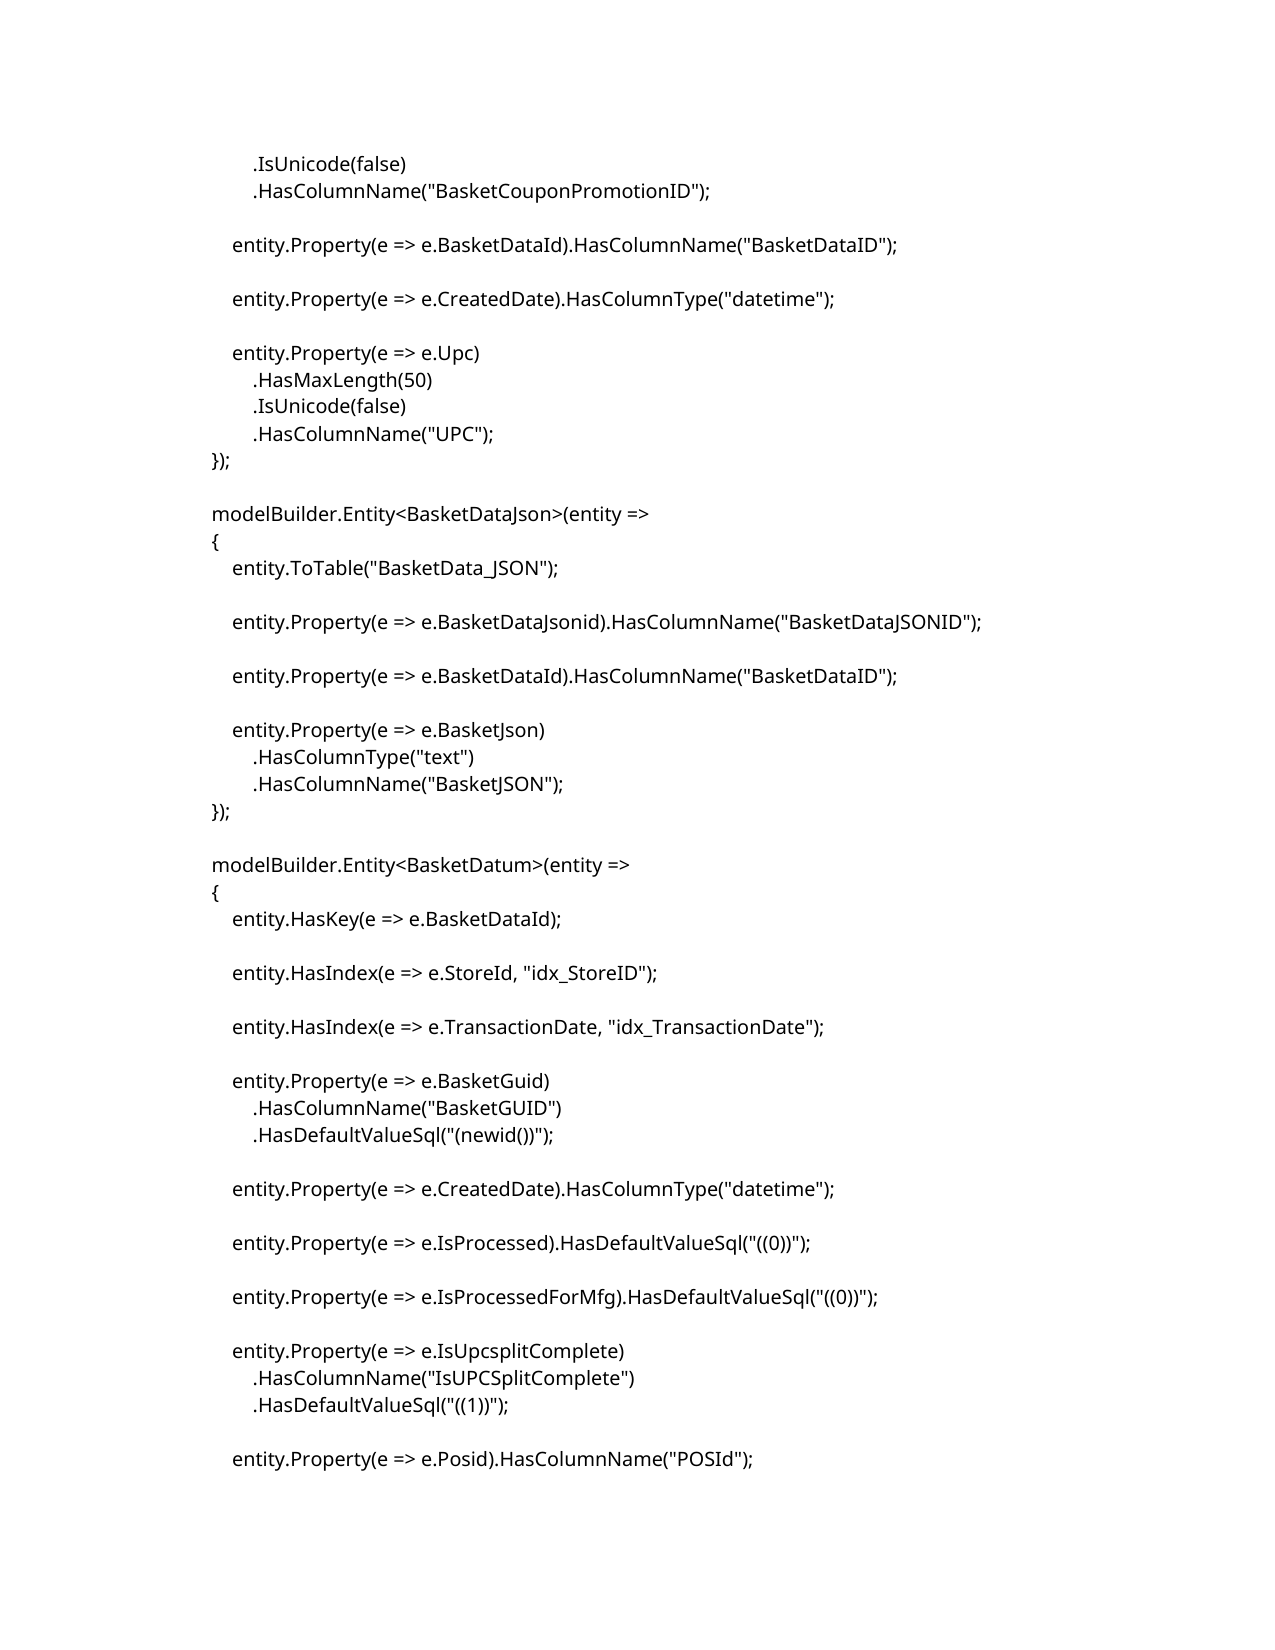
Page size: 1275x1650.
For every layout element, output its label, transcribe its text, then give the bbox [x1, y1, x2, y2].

text entity.Property(e => e.CreatedDate).HasColumnType("datetime"); [150, 285, 1125, 312]
text entity.Property(e => e.IsProcessed).HasDefaultValueSql("((0))"); [150, 1229, 1125, 1256]
text entity.Property(e => e.BasketJson) [150, 717, 1125, 743]
text .HasDefaultValueSql("(newid())"); [150, 1121, 1125, 1148]
text entity.ToTable("BasketData_JSON"); [150, 555, 1125, 582]
text entity.Property(e => e.CreatedDate).HasColumnType("datetime"); [150, 1175, 1125, 1202]
text { [150, 878, 1125, 905]
text entity.HasIndex(e => e.StoreId, "idx_StoreID"); [150, 959, 1125, 986]
text }); [150, 447, 1125, 474]
text .HasColumnName("BasketGUID") [150, 1094, 1125, 1121]
text entity.Property(e => e.Posid).HasColumnName("POSId"); [150, 1445, 1125, 1472]
text .HasMaxLength(50) [150, 366, 1125, 393]
text entity.Property(e => e.Upc) [150, 339, 1125, 366]
text .HasColumnName("BasketCouponPromotionID"); [150, 177, 1125, 204]
text entity.HasIndex(e => e.TransactionDate, "idx_TransactionDate"); [150, 1013, 1125, 1040]
text .IsUnicode(false) [150, 150, 1125, 177]
text .HasColumnName("BasketJSON"); [150, 771, 1125, 797]
text .HasColumnName("IsUPCSplitComplete") [150, 1364, 1125, 1391]
text .IsUnicode(false) [150, 393, 1125, 420]
text entity.Property(e => e.BasketDataJsonid).HasColumnName("BasketDataJSONID"); [150, 609, 1125, 636]
text entity.Property(e => e.IsUpcsplitComplete) [150, 1337, 1125, 1364]
text entity.Property(e => e.IsProcessedForMfg).HasDefaultValueSql("((0))"); [150, 1283, 1125, 1310]
text .HasColumnType("text") [150, 743, 1125, 771]
text }); [150, 797, 1125, 824]
text entity.Property(e => e.BasketGuid) [150, 1067, 1125, 1094]
text entity.Property(e => e.BasketDataId).HasColumnName("BasketDataID"); [150, 231, 1125, 258]
text modelBuilder.Entity<BasketDatum>(entity => [150, 851, 1125, 878]
text .HasColumnName("UPC"); [150, 420, 1125, 447]
text { [150, 528, 1125, 555]
text .HasDefaultValueSql("((1))"); [150, 1391, 1125, 1418]
text entity.HasKey(e => e.BasketDataId); [150, 905, 1125, 932]
text entity.Property(e => e.BasketDataId).HasColumnName("BasketDataID"); [150, 663, 1125, 689]
text modelBuilder.Entity<BasketDataJson>(entity => [150, 501, 1125, 528]
